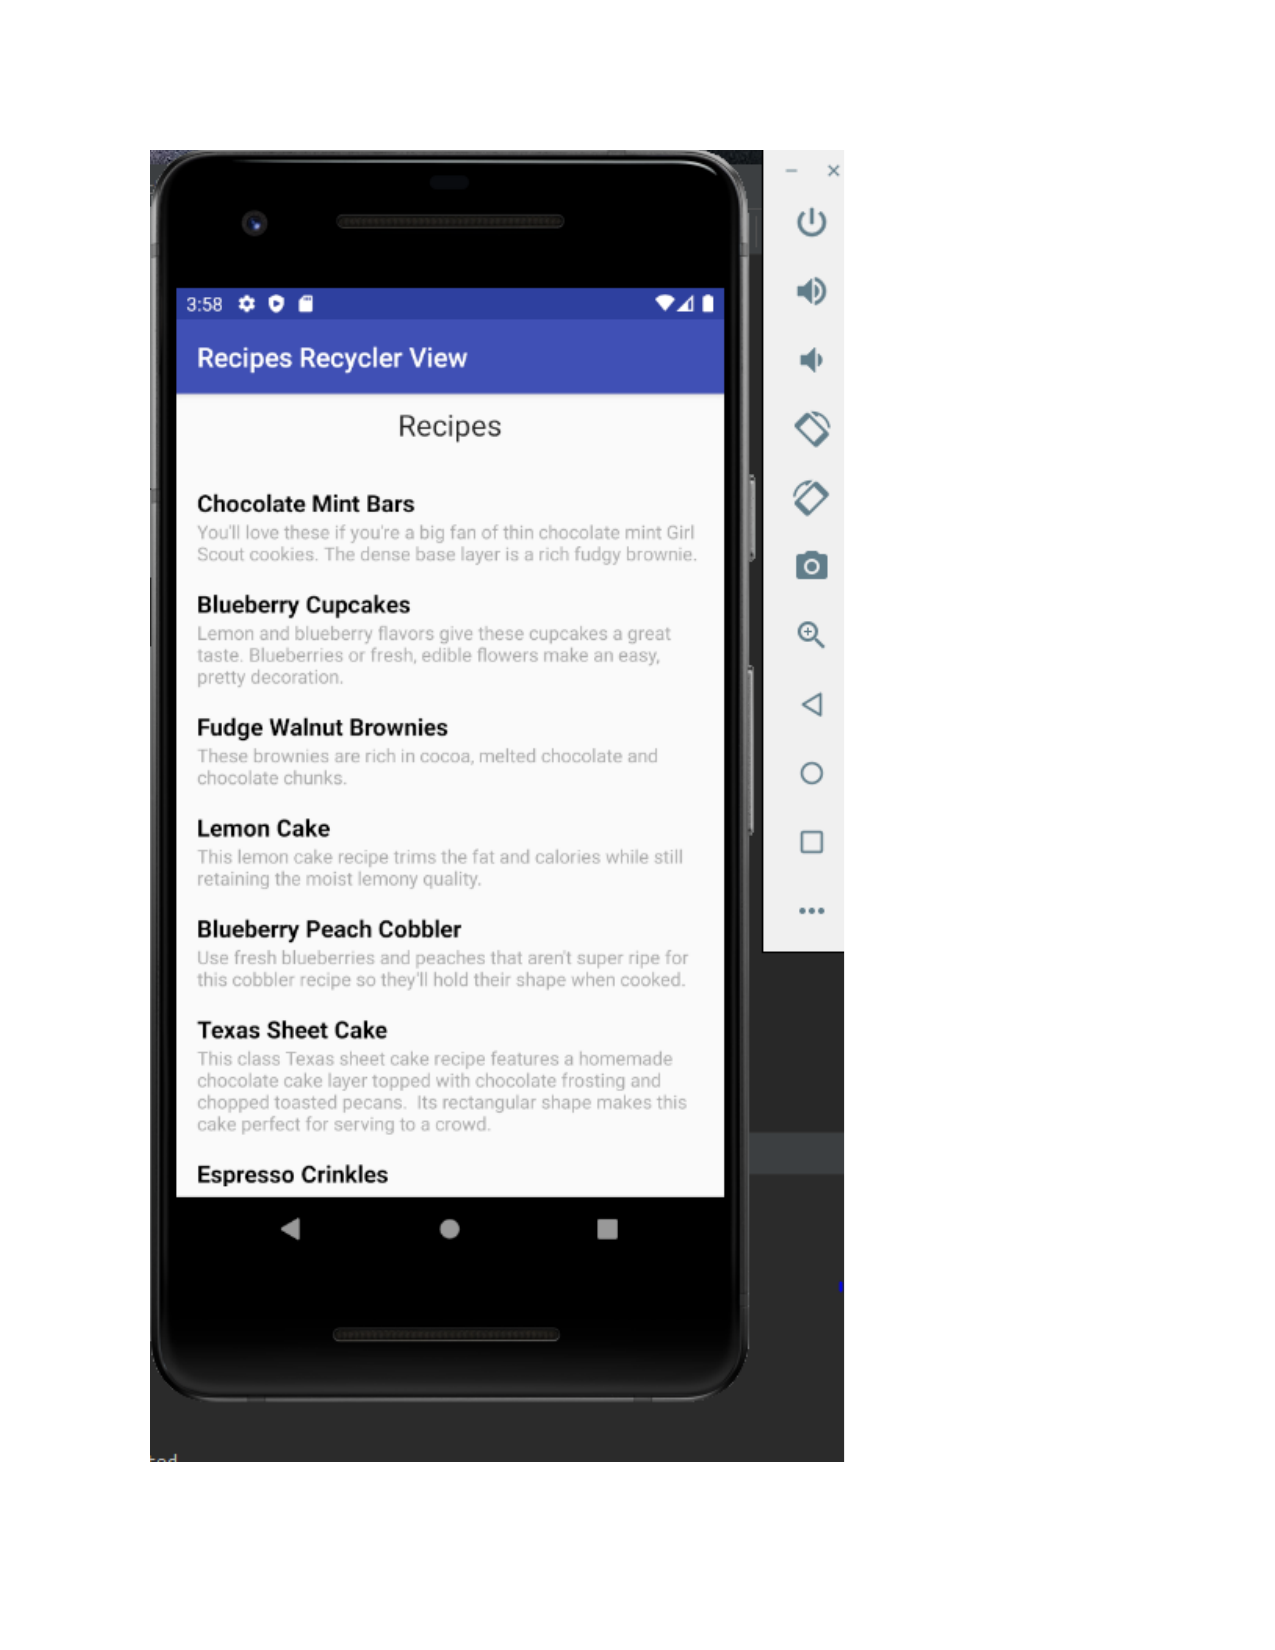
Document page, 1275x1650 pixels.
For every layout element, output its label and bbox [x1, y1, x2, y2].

picture [150, 150, 845, 1462]
